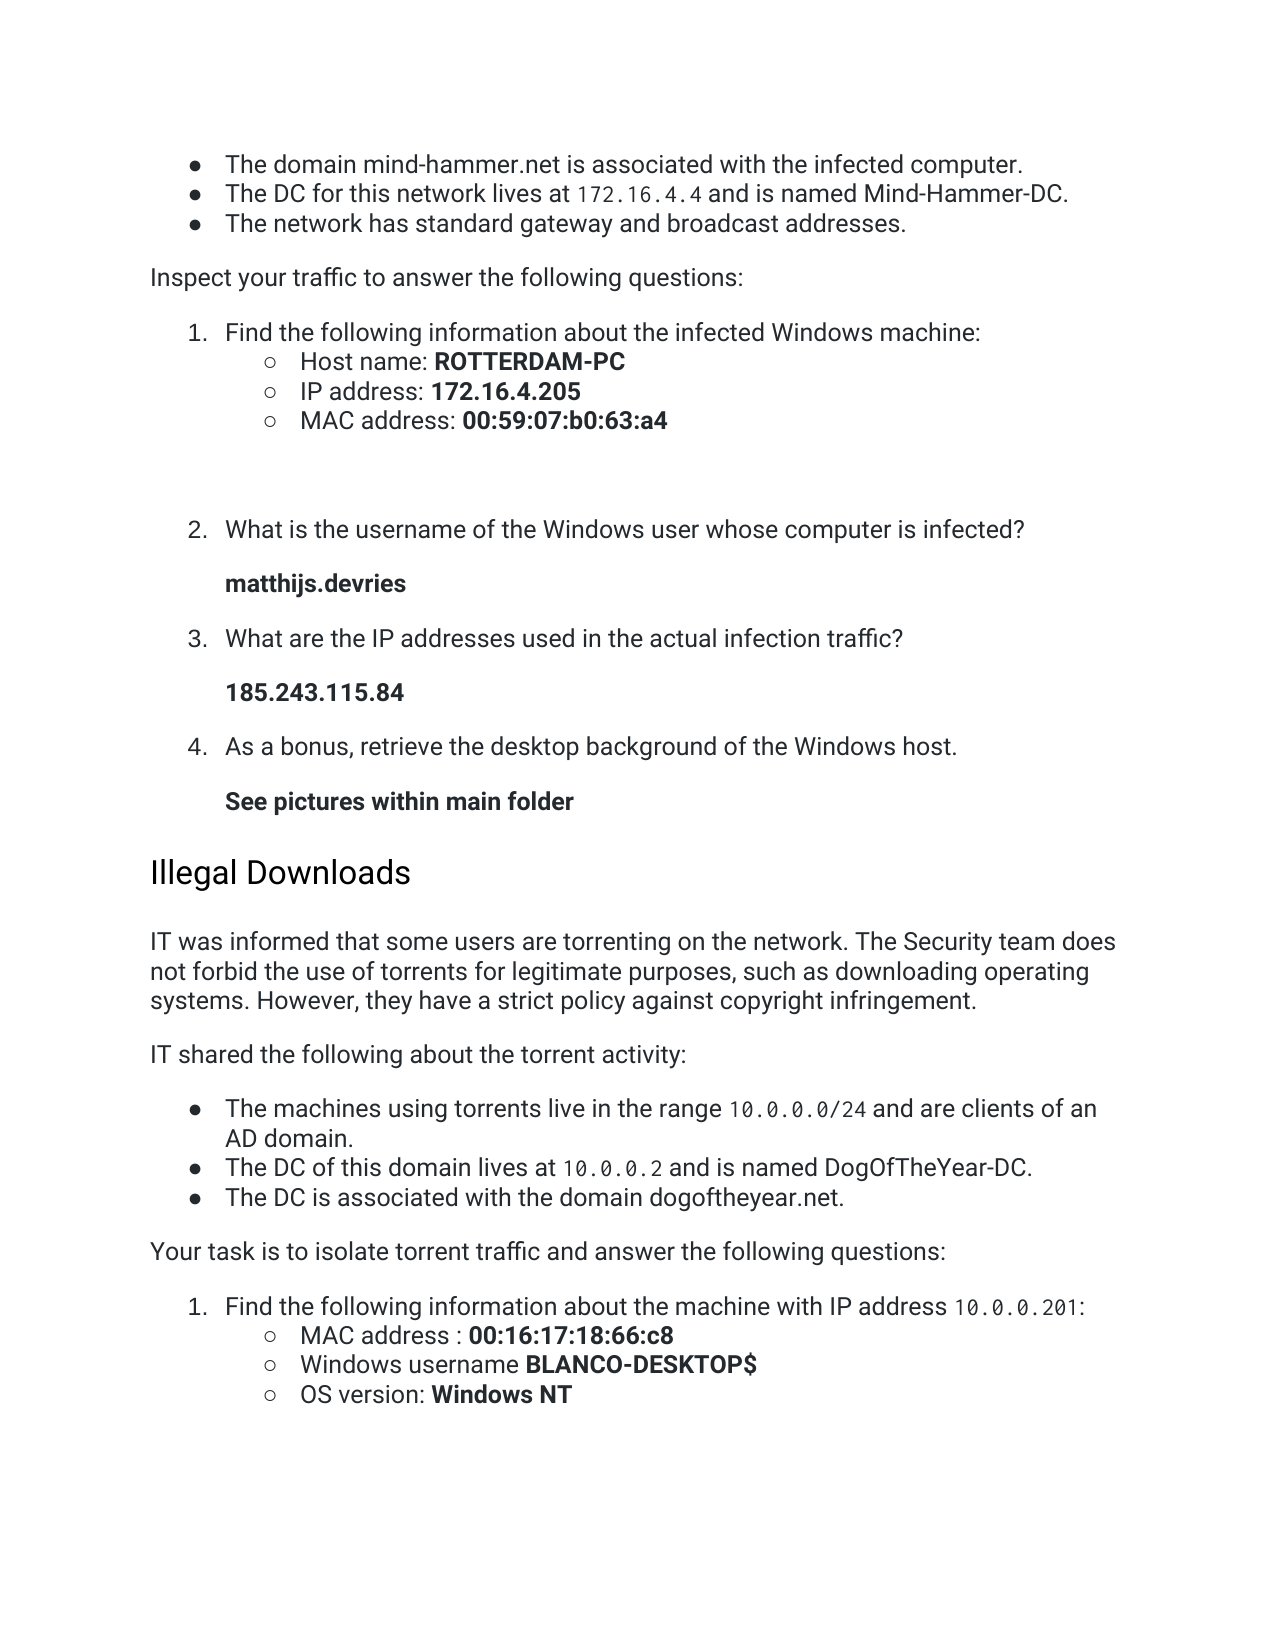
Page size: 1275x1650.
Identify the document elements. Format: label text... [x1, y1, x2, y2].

list The machines using torrents live in the range 10.0.0.0/24 and are clients of an AD domain. [187, 1094, 1125, 1153]
list MAC address : 00:16:17:18:66:c8 [262, 1321, 1125, 1350]
list What is the username of the Windows user whose computer is infected? [187, 515, 1125, 544]
subtitle Illegal Downloads [150, 854, 1125, 893]
text matthijs.devries [150, 569, 1125, 599]
text Inspect your traffic to answer the following questions: [150, 263, 1125, 293]
list Windows username BLANCO-DESKTOP$ [262, 1350, 1125, 1380]
text 185.243.115.84 [150, 678, 1125, 707]
text IT shared the following about the torrent activity: [150, 1040, 1125, 1069]
list The DC is associated with the domain dogoftheyear.net. [187, 1183, 1125, 1212]
list The DC for this network lives at 172.16.4.4 and is named Mind-Hammer-DC. [187, 179, 1125, 209]
list OS version: Windows NT [262, 1380, 1125, 1409]
list Host name: ROTTERDAM-PC [262, 347, 1125, 377]
text IT was informed that some users are torrenting on the network. The Security team does not forbid the use of torrents for legitimate purposes, such as downloading operating systems. However, they have a strict policy against copyright infringement. [150, 927, 1125, 1015]
list The network has standard gateway and broadcast addresses. [187, 209, 1125, 238]
list IP address: 172.16.4.205 [262, 377, 1125, 406]
list MAC address: 00:59:07:b0:63:a4 [262, 406, 1125, 436]
list Find the following information about the infected Windows machine: [187, 318, 1125, 347]
text See pictures within main folder [225, 787, 1125, 816]
list What are the IP addresses used in the actual infection traffic? [187, 624, 1125, 653]
list As a bonus, retrieve the desktop background of the Windows host. [187, 732, 1125, 762]
list The DC of this domain lives at 10.0.0.2 and is named DogOfTheYear-DC. [187, 1153, 1125, 1183]
list The domain mind-hammer.net is associated with the infected computer. [187, 150, 1125, 179]
text Your task is to isolate torrent traffic and answer the following questions: [150, 1237, 1125, 1266]
list Find the following information about the machine with IP address 10.0.0.201: [187, 1291, 1125, 1321]
